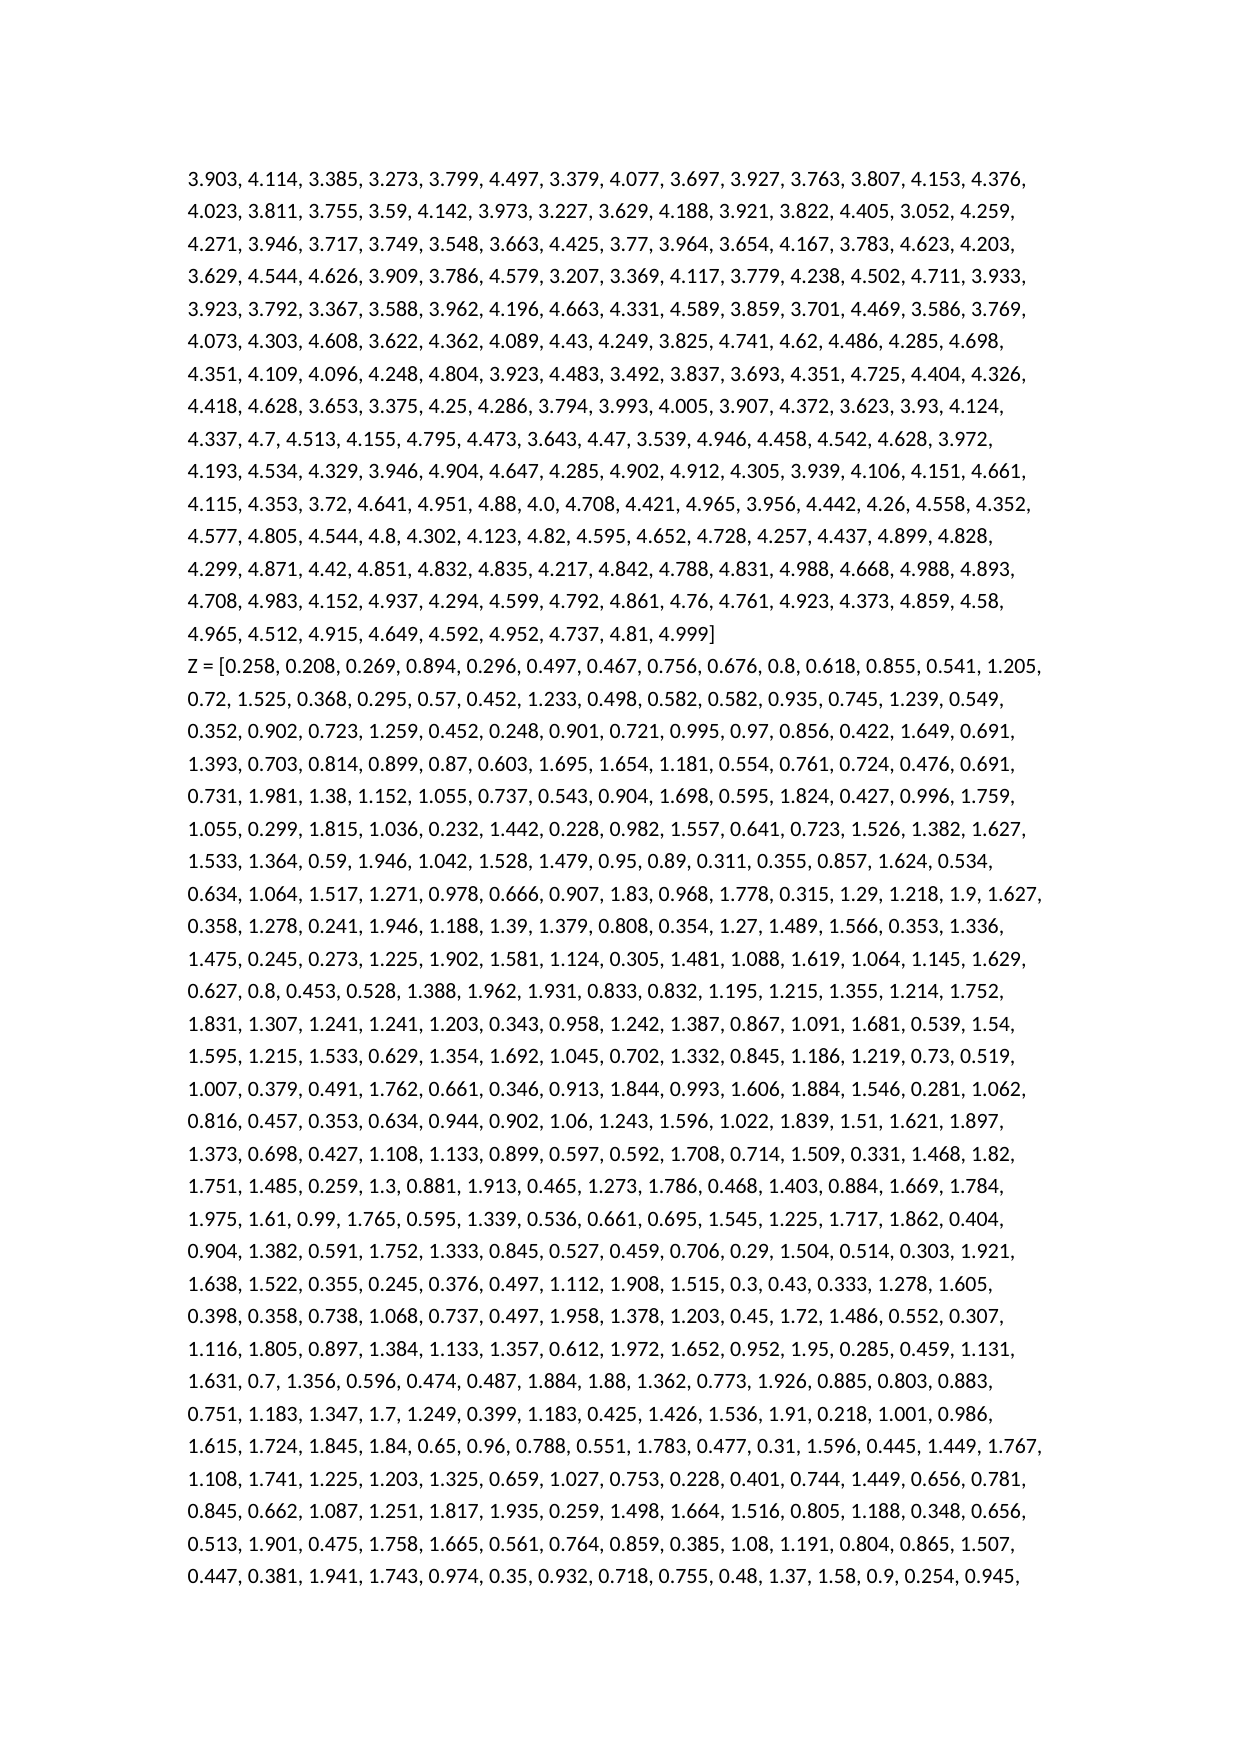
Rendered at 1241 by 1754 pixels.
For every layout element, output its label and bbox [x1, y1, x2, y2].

text [187, 649, 1053, 1592]
text [187, 162, 1053, 649]
